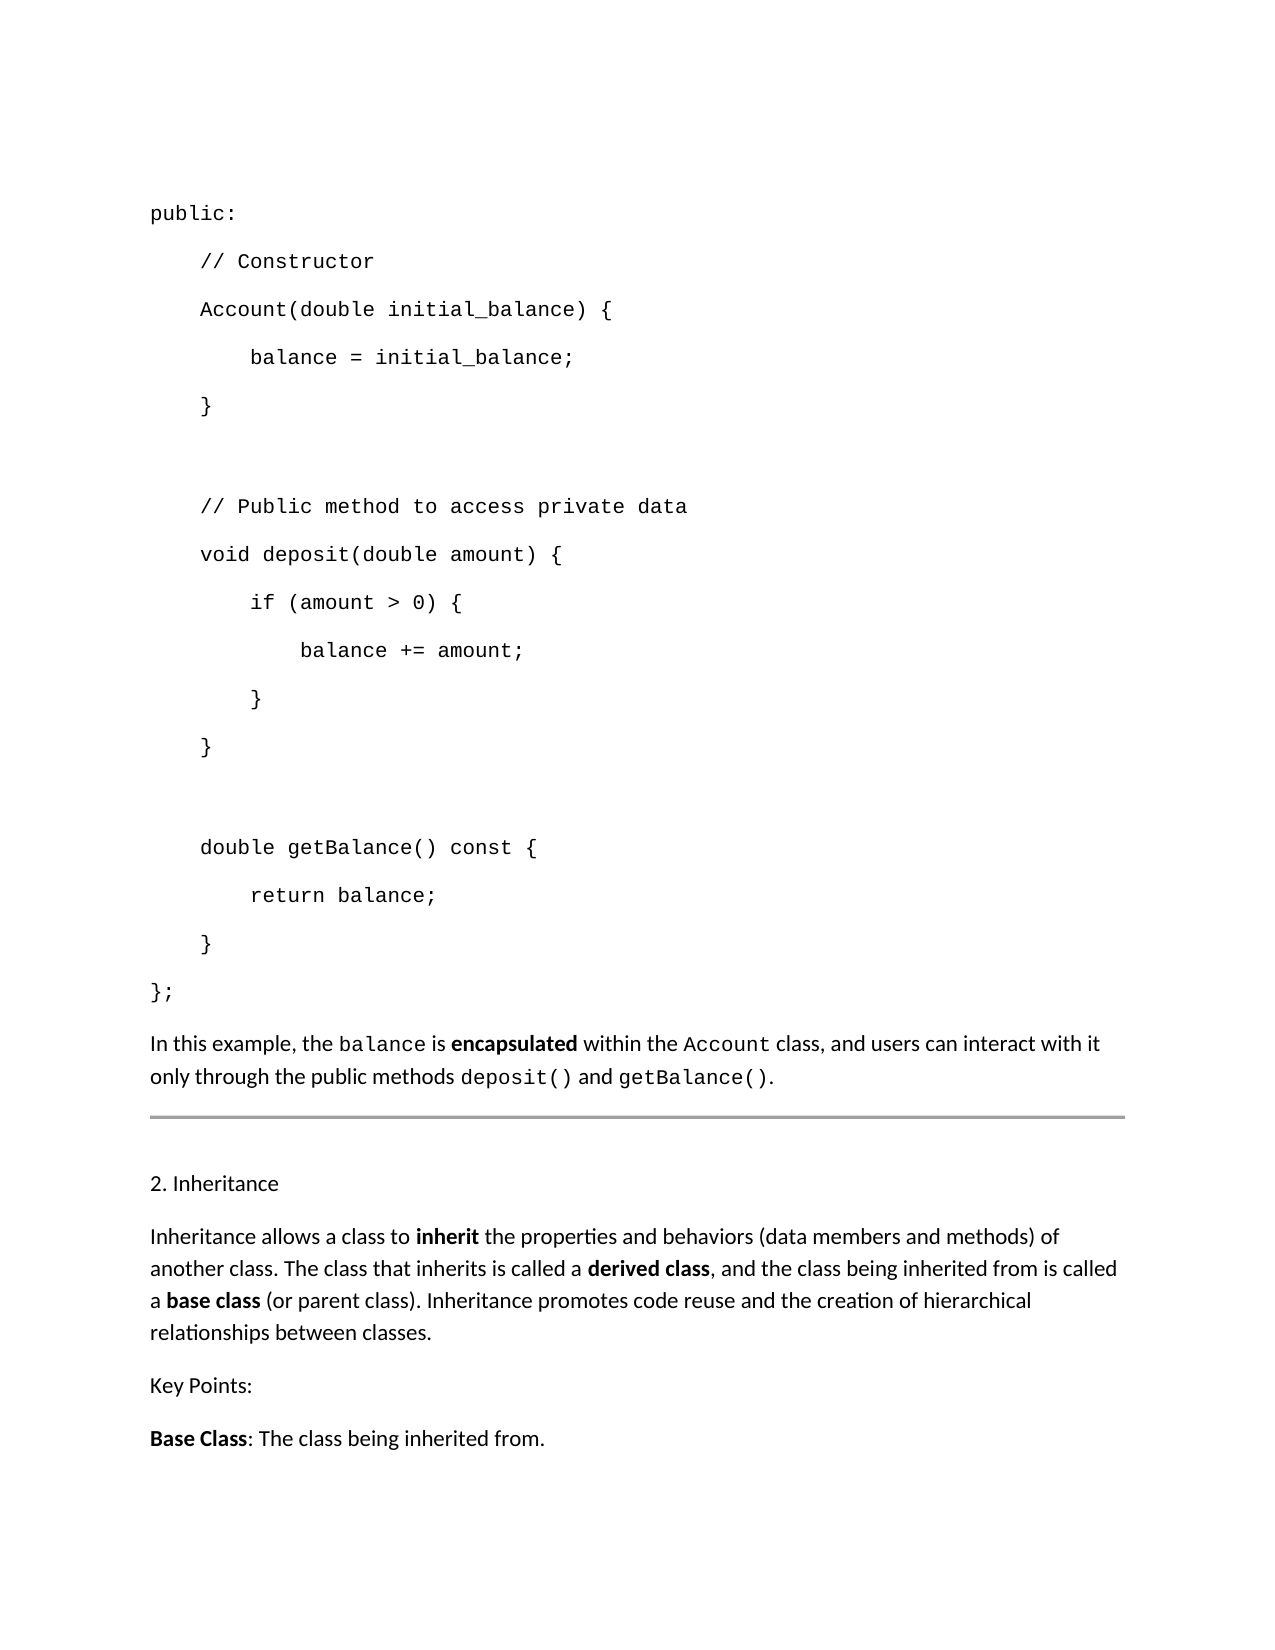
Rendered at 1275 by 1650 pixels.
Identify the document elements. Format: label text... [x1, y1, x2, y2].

text if (amount > 0) { [150, 592, 1125, 616]
text }; [150, 981, 1125, 1005]
text balance = initial_balance; [150, 347, 1125, 371]
text } [150, 933, 1125, 957]
text 2. Inheritance [150, 1169, 1125, 1197]
text } [150, 736, 1125, 760]
text Account(double initial_balance) { [150, 299, 1125, 323]
text } [150, 395, 1125, 419]
text // Constructor [150, 251, 1125, 275]
text balance += amount; [150, 640, 1125, 664]
text In this example, the balance is encapsulated within the Account class, and users can interact with it only through the public methods deposit() and getBalance(). [150, 1029, 1125, 1091]
text Key Points: [150, 1371, 1125, 1399]
text return balance; [150, 885, 1125, 909]
text public: [150, 203, 1125, 227]
text } [150, 688, 1125, 712]
text void deposit(double amount) { [150, 544, 1125, 568]
text // Public method to access private data [150, 496, 1125, 520]
text Base Class: The class being inherited from. [150, 1424, 1125, 1452]
text double getBalance() const { [150, 837, 1125, 861]
